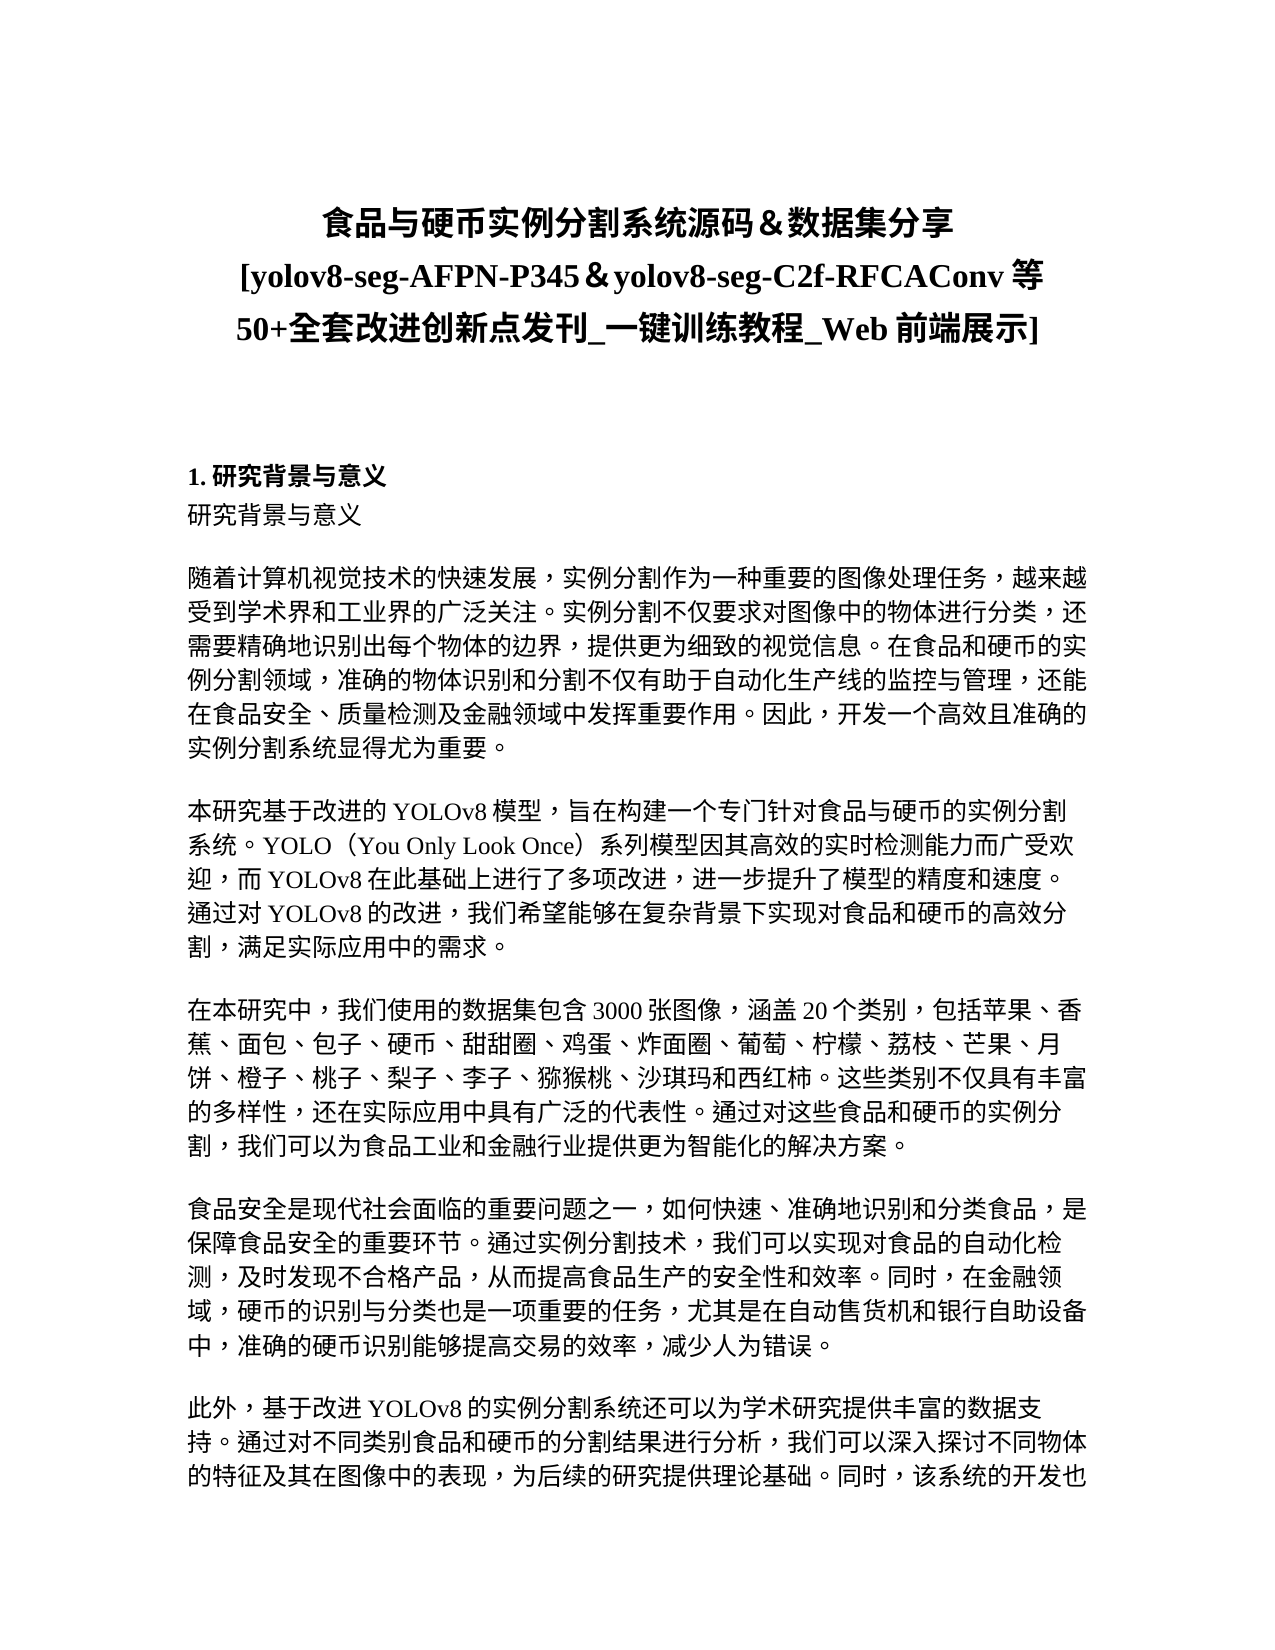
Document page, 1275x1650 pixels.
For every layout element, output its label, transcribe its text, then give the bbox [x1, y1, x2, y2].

subtitle 1. 研究背景与意义 [187, 459, 1087, 493]
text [187, 498, 1087, 1493]
subtitle 食品与硬币实例分割系统源码＆数据集分享 [yolov8-seg-AFPN-P345＆yolov8-seg-C2f-RFCAConv等50+全套改进创新点发刊_一键训练教程_Web前端展示] [187, 200, 1087, 350]
